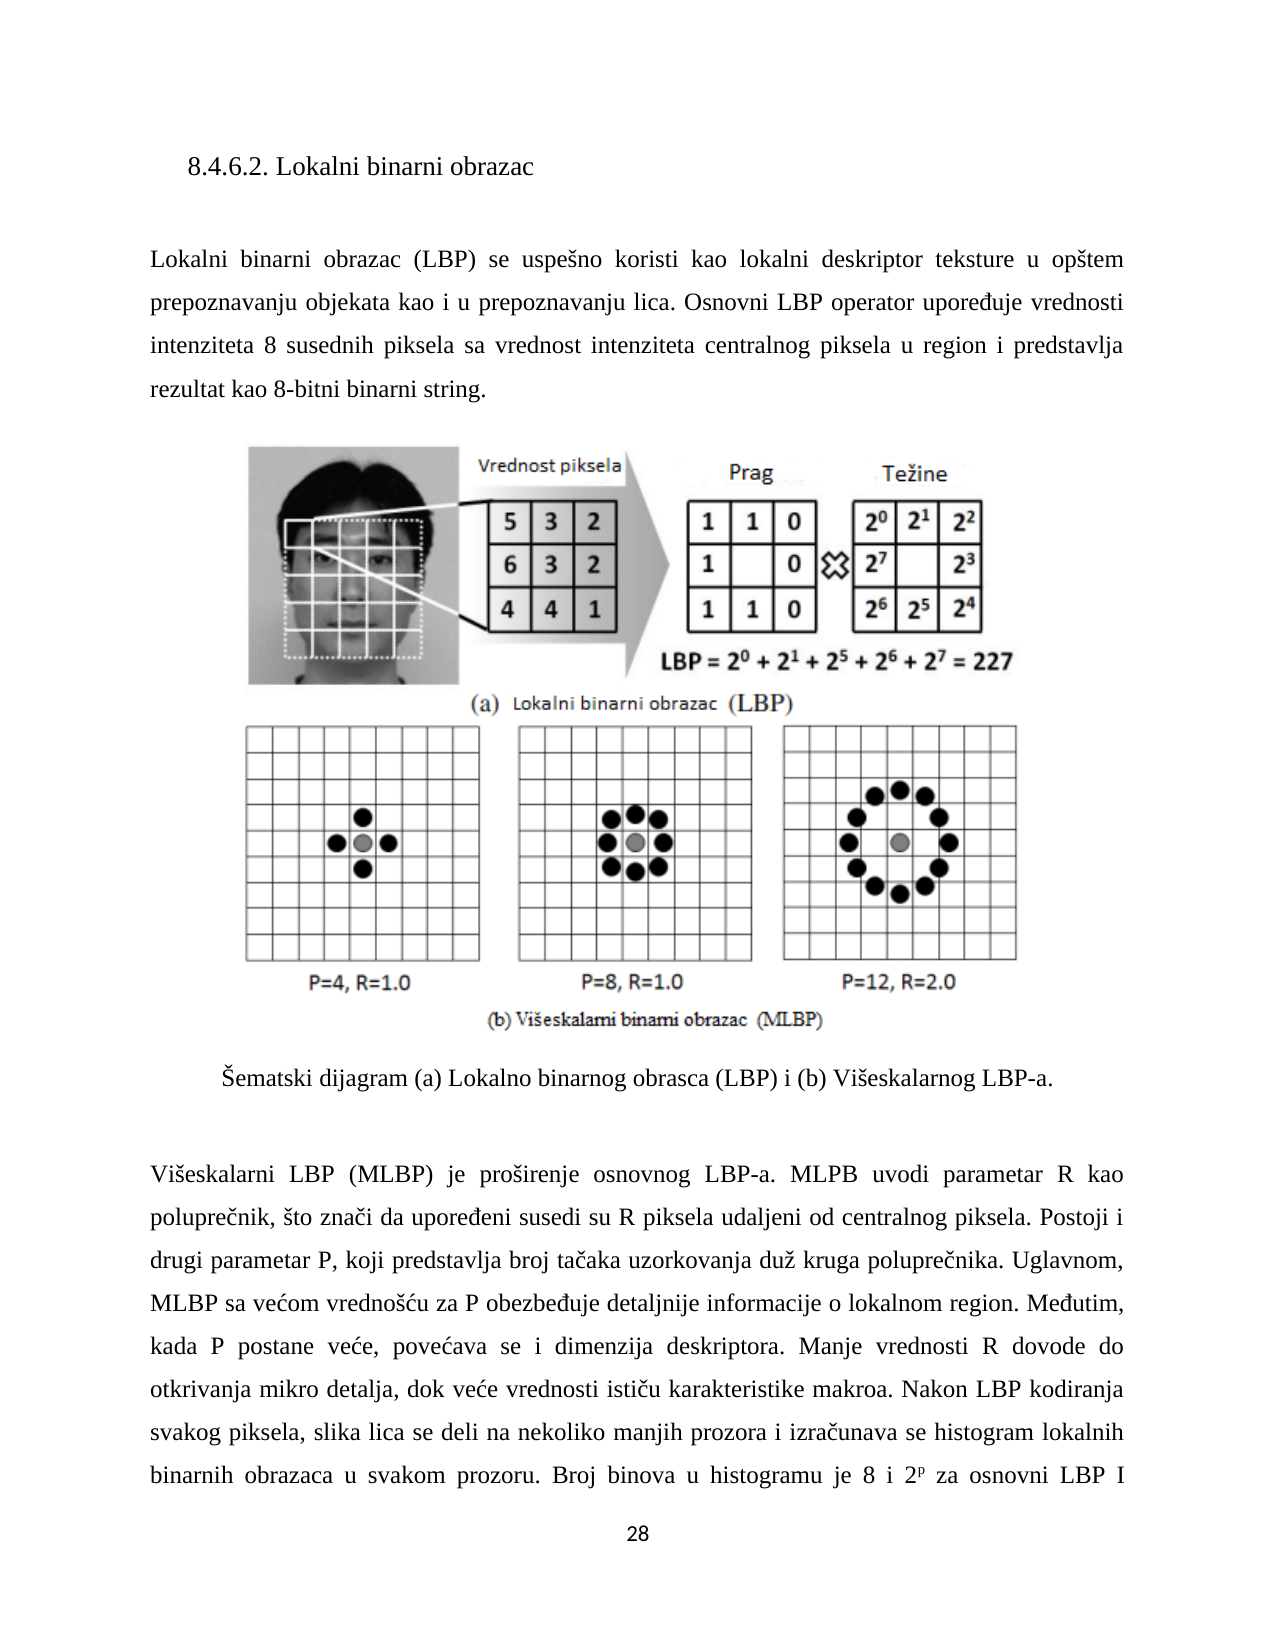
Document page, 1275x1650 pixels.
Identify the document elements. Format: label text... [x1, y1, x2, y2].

picture [244, 433, 1031, 1045]
text Lokalni binarni obrazac (LBP) se uspešno koristi kao lokalni deskriptor teksture u opštem prepoznavanju objekata kao i u prepoznavanju lica. Osnovni LBP operator upoređuje vrednosti intenziteta 8 susednih piksela sa vrednost intenziteta centralnog piksela u region i predstavlja rezultat kao 8-bitni binarni string. [150, 244, 1125, 402]
subtitle Lokalni binarni obrazac [187, 150, 1125, 181]
text Šematski dijagram (a) Lokalno binarnog obrasca (LBP) i (b) Višeskalarnog LBP-a. [150, 1063, 1125, 1092]
